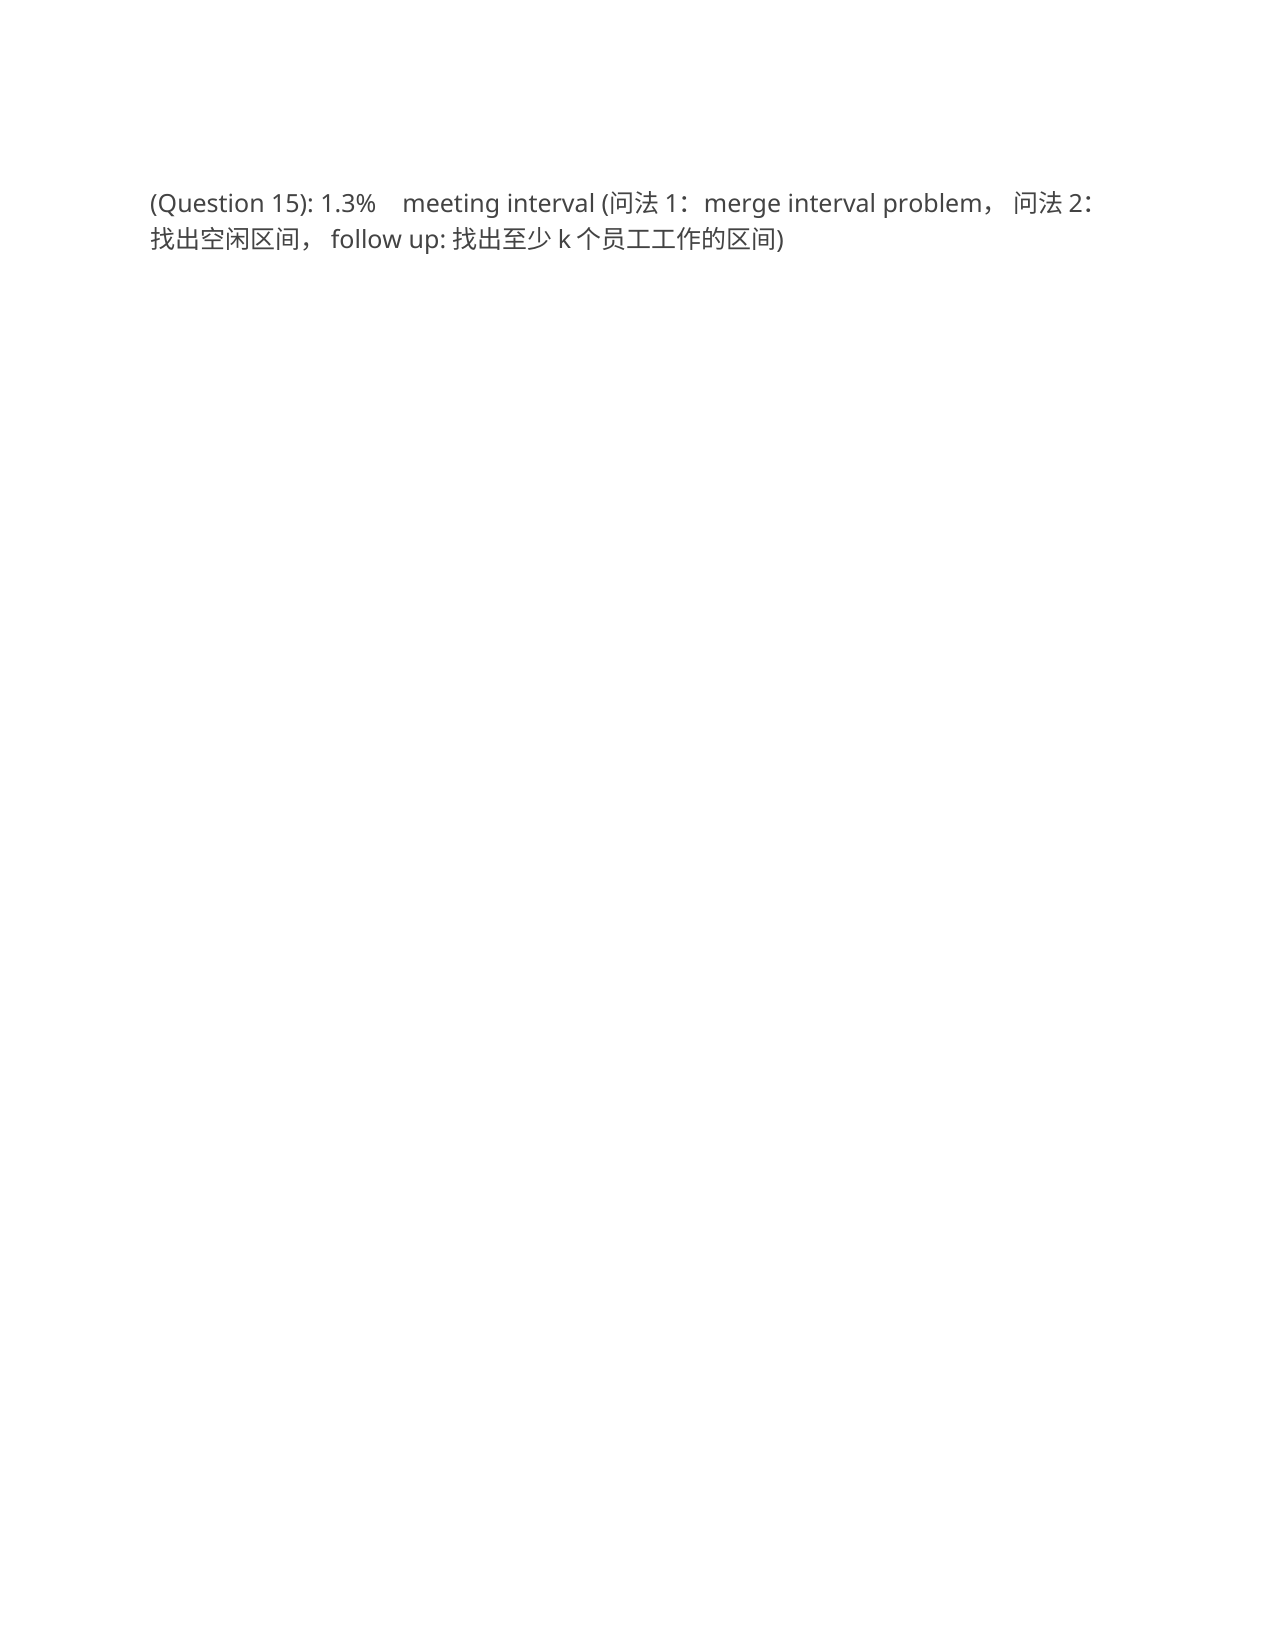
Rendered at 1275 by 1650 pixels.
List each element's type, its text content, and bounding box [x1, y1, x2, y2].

subtitle (Question 15): 1.3% meeting interval (问法1：merge interval problem， 问法2： 找出空闲区间， follow up: 找出至少k个员工工作的区间) [150, 183, 1125, 256]
